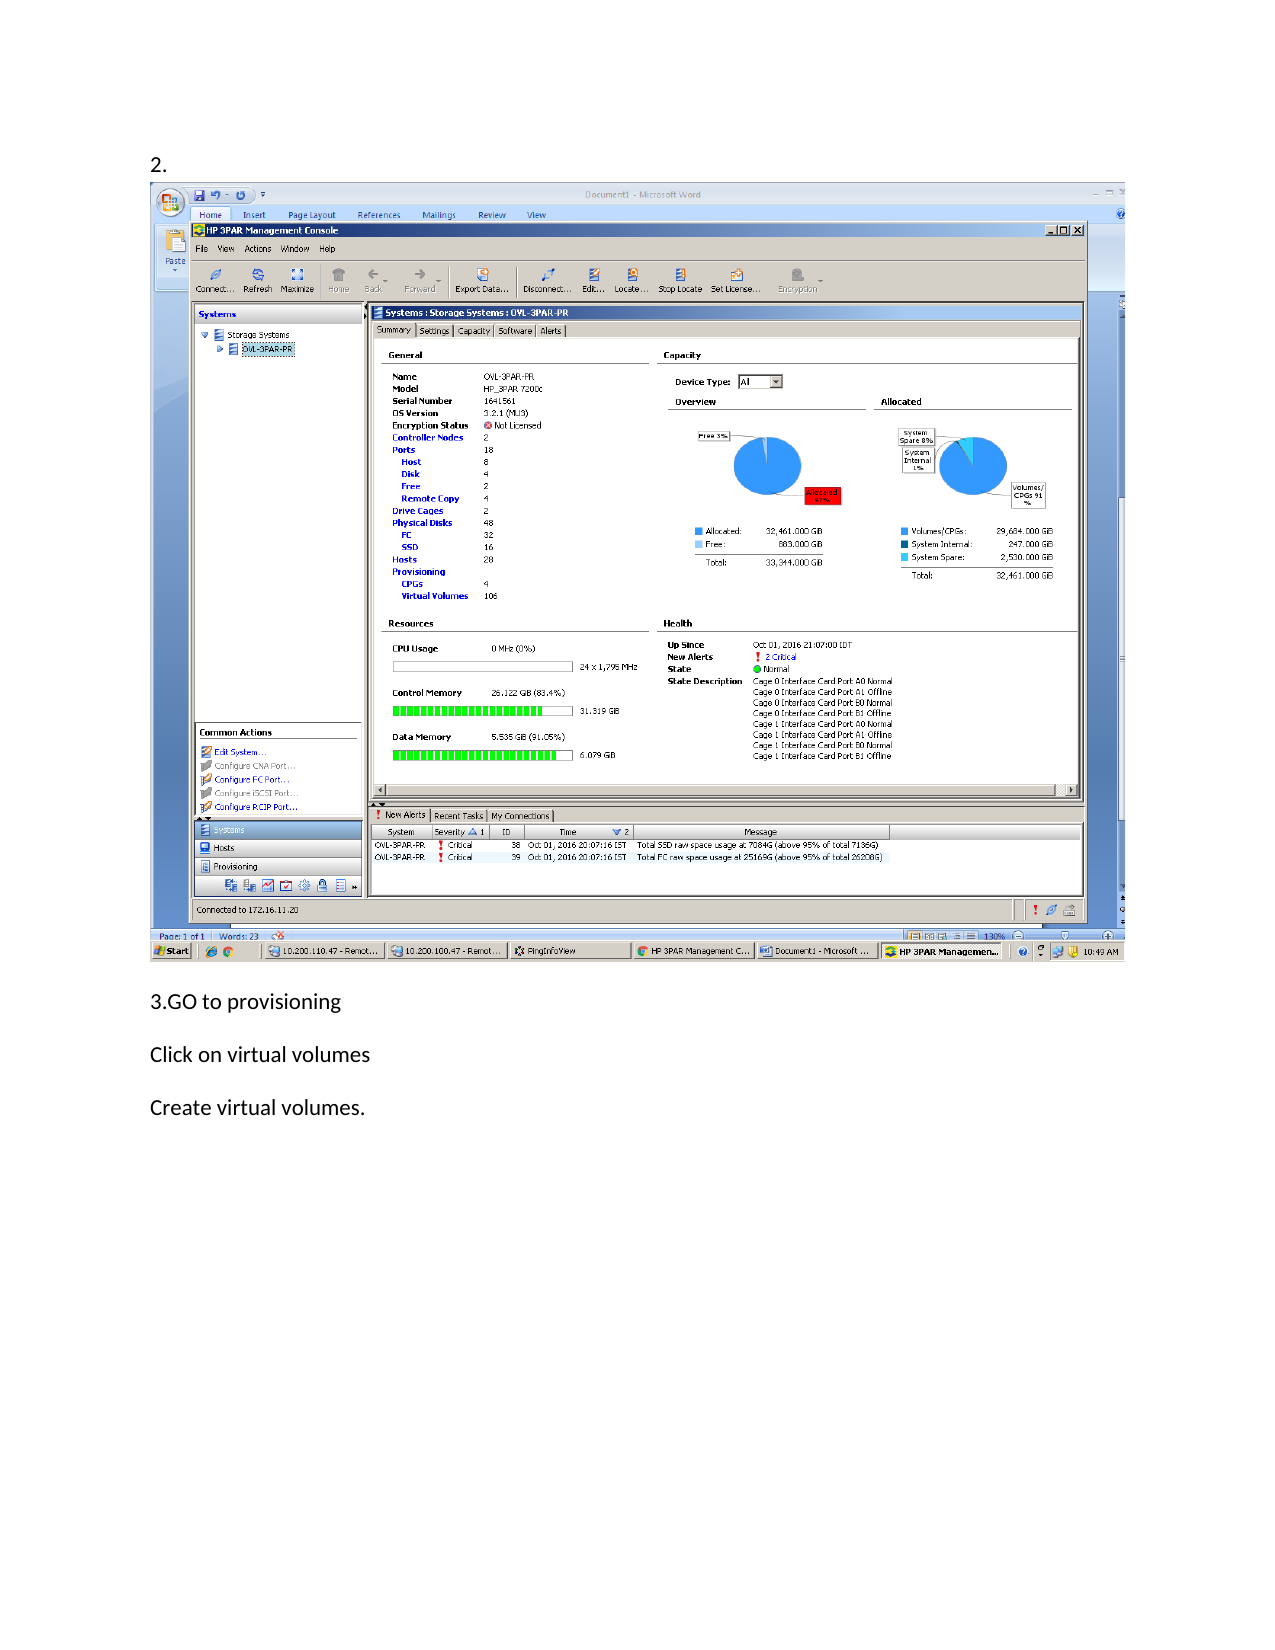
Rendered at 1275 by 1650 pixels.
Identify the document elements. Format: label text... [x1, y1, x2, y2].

text 2. [150, 150, 1125, 182]
picture [150, 182, 1125, 962]
text Click on virtual volumes [150, 1040, 1125, 1068]
text 3.GO to provisioning [150, 987, 1125, 1015]
text Create virtual volumes. [150, 1093, 1125, 1121]
